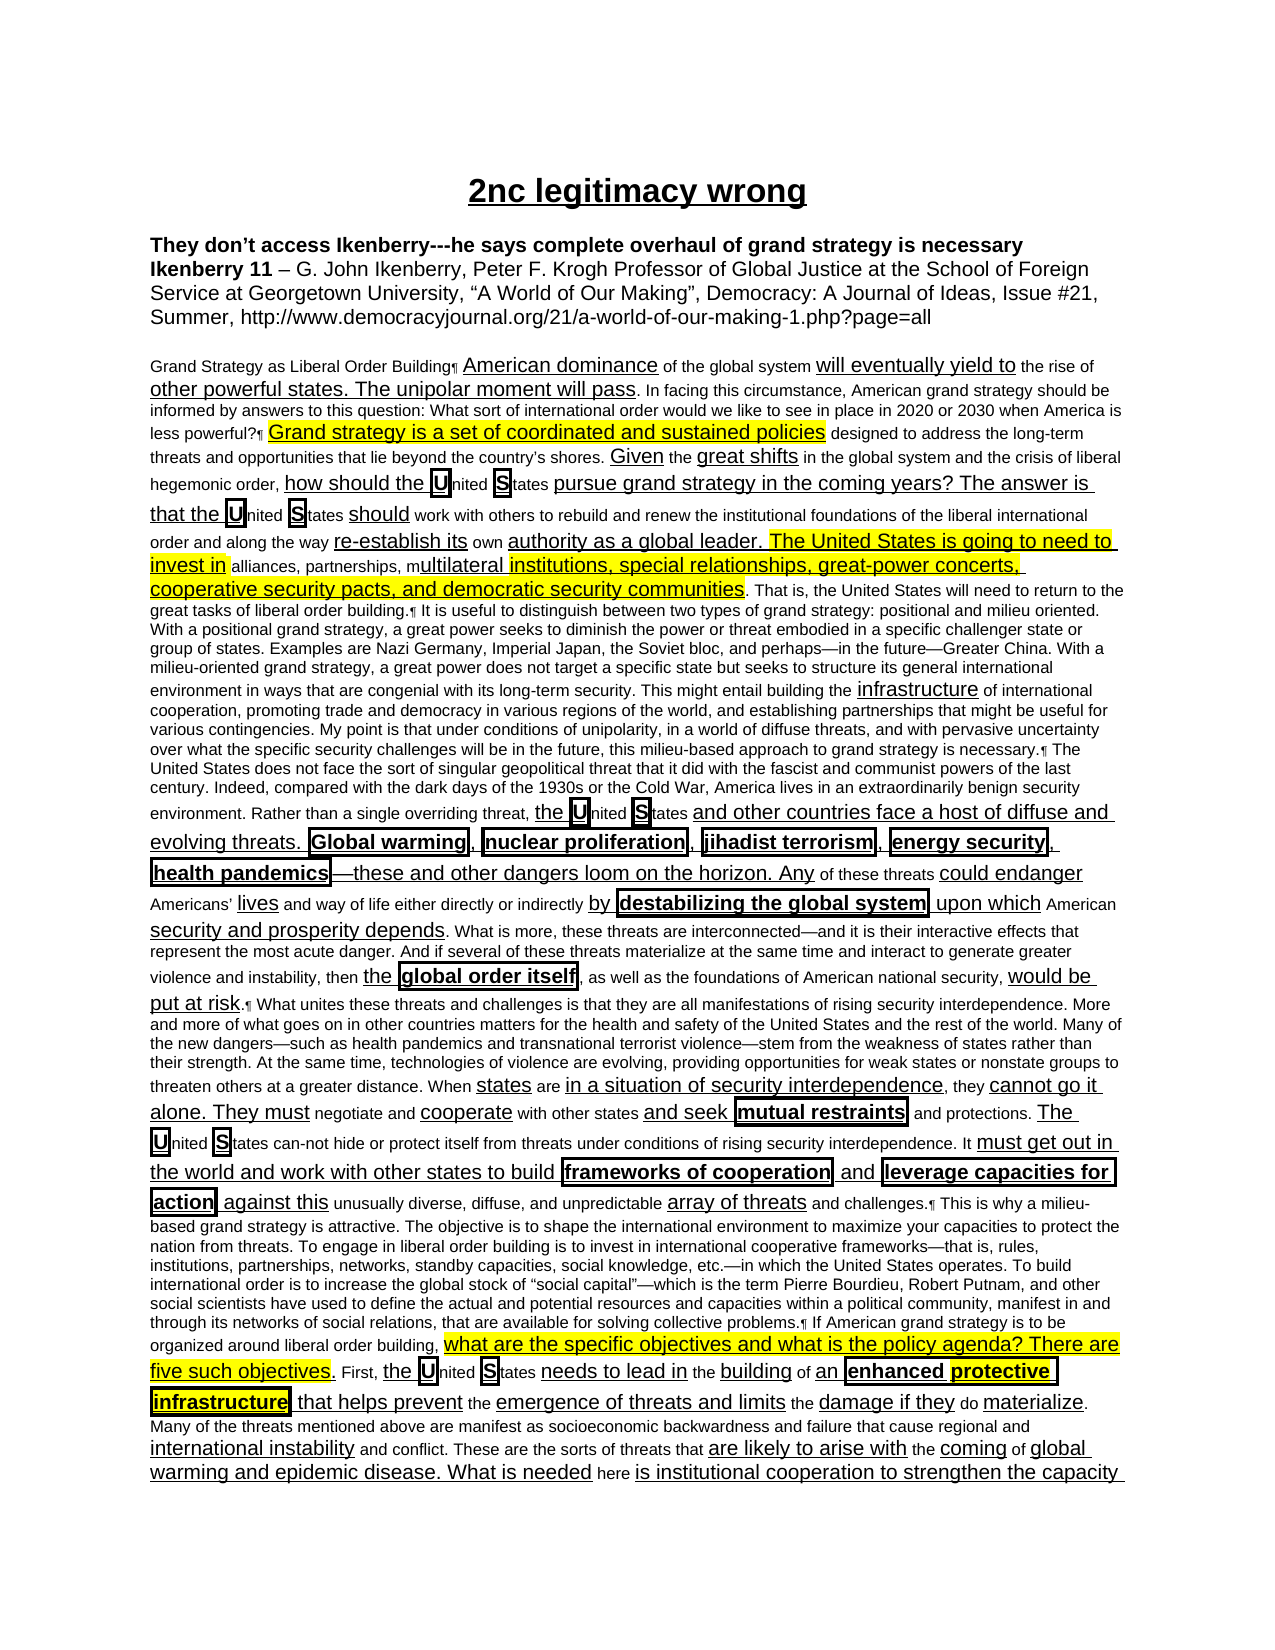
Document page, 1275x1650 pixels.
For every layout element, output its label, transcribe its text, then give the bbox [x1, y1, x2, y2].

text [150, 353, 1125, 1484]
text They don’t access Ikenberry---he says complete overhaul of grand strategy is necessary [150, 233, 1125, 257]
text Ikenberry 11 – G. John Ikenberry, Peter F. Krogh Professor of Global Justice at the School of Foreign Service at Georgetown University, “A World of Our Making”, Democracy: A Journal of Ideas, Issue #21, Summer, http://www.democracyjournal.org/21/a-world-of-our-making-1.php?page=all [150, 257, 1125, 329]
subtitle 2nc legitimacy wrong [150, 171, 1125, 209]
